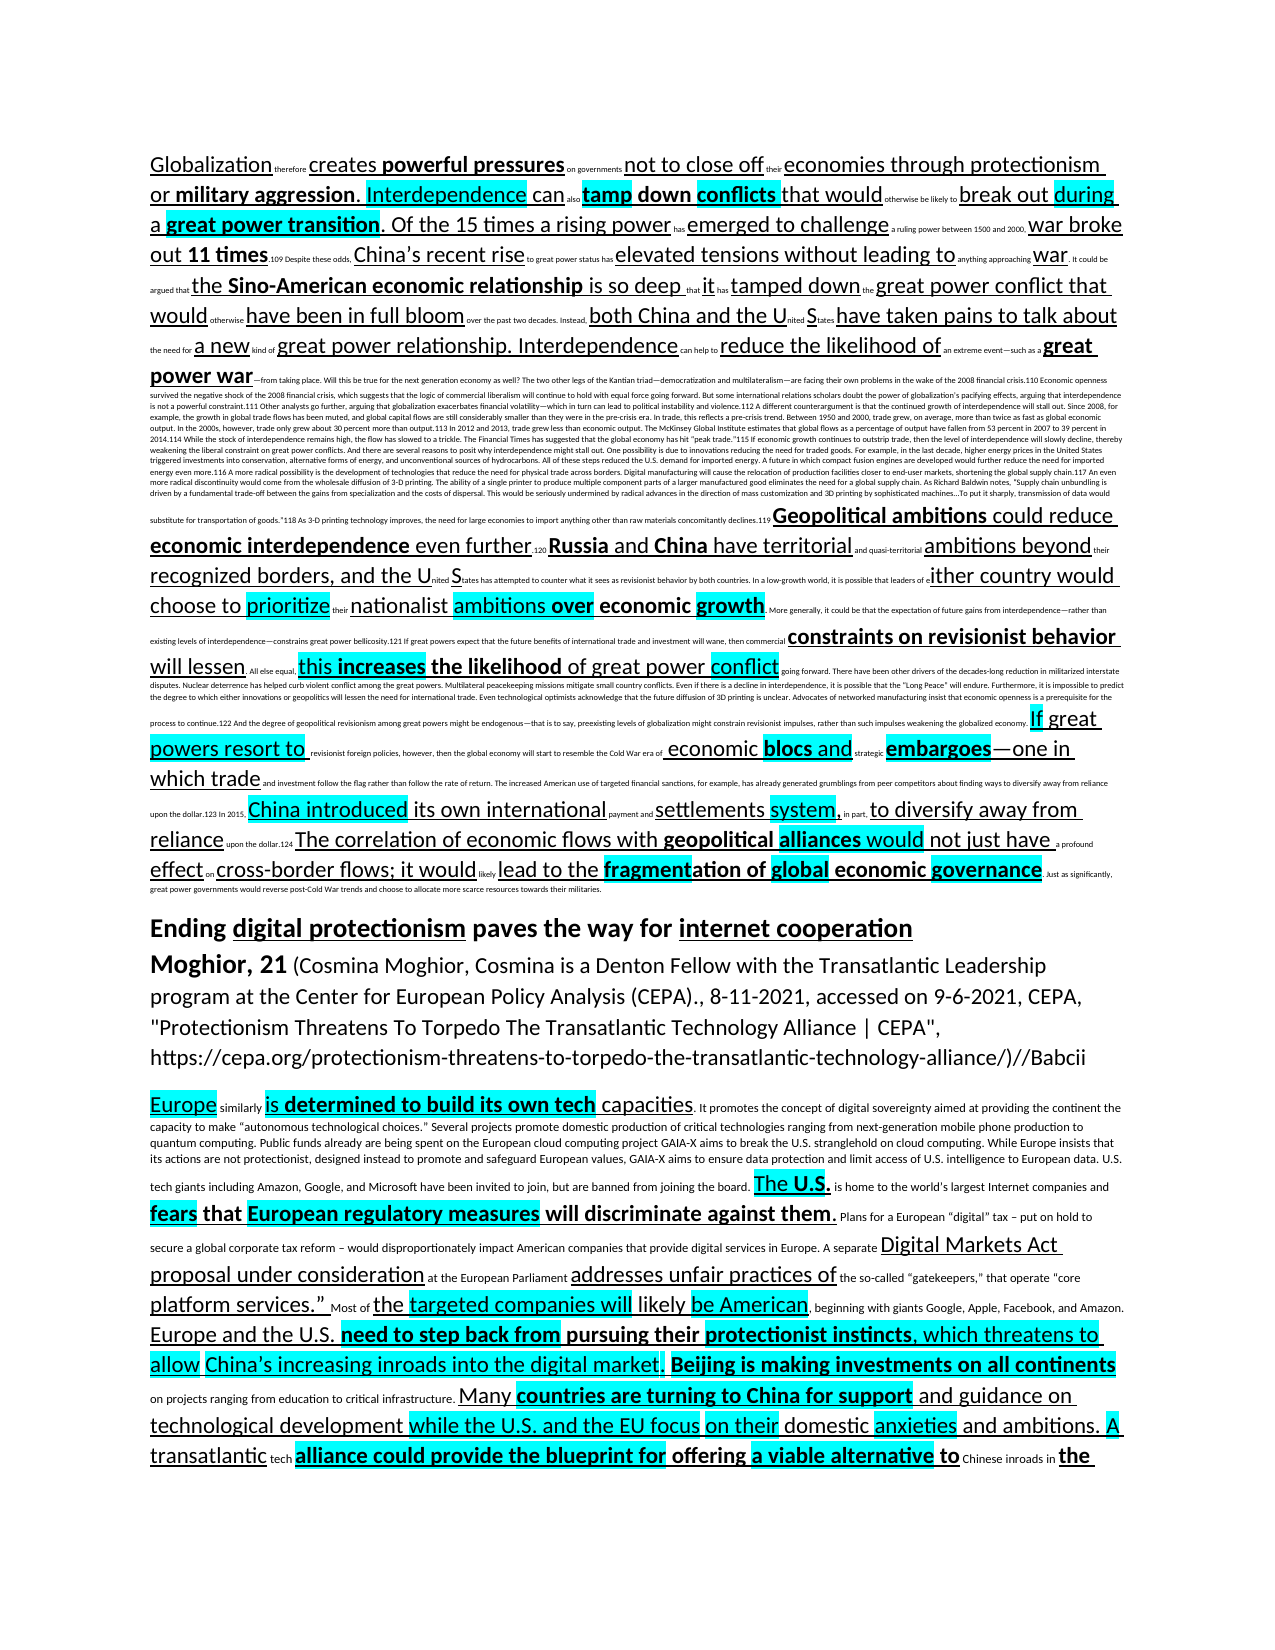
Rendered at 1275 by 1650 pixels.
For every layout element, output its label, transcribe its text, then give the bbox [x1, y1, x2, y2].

subtitle Ending digital protectionism paves the way for internet cooperation [150, 912, 1125, 944]
text Moghior, 21 (Cosmina Moghior, Cosmina is a Denton Fellow with the Transatlantic Leadership program at the Center for European Policy Analysis (CEPA)., 8-11-2021, accessed on 9-6-2021, CEPA, "Protectionism Threatens To Torpedo The Transatlantic Technology Alliance | CEPA", https://cepa.org/protectionism-threatens-to-torpedo-the-transatlantic-technology-alliance/)//Babcii [150, 947, 1125, 1071]
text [150, 1090, 1125, 1469]
